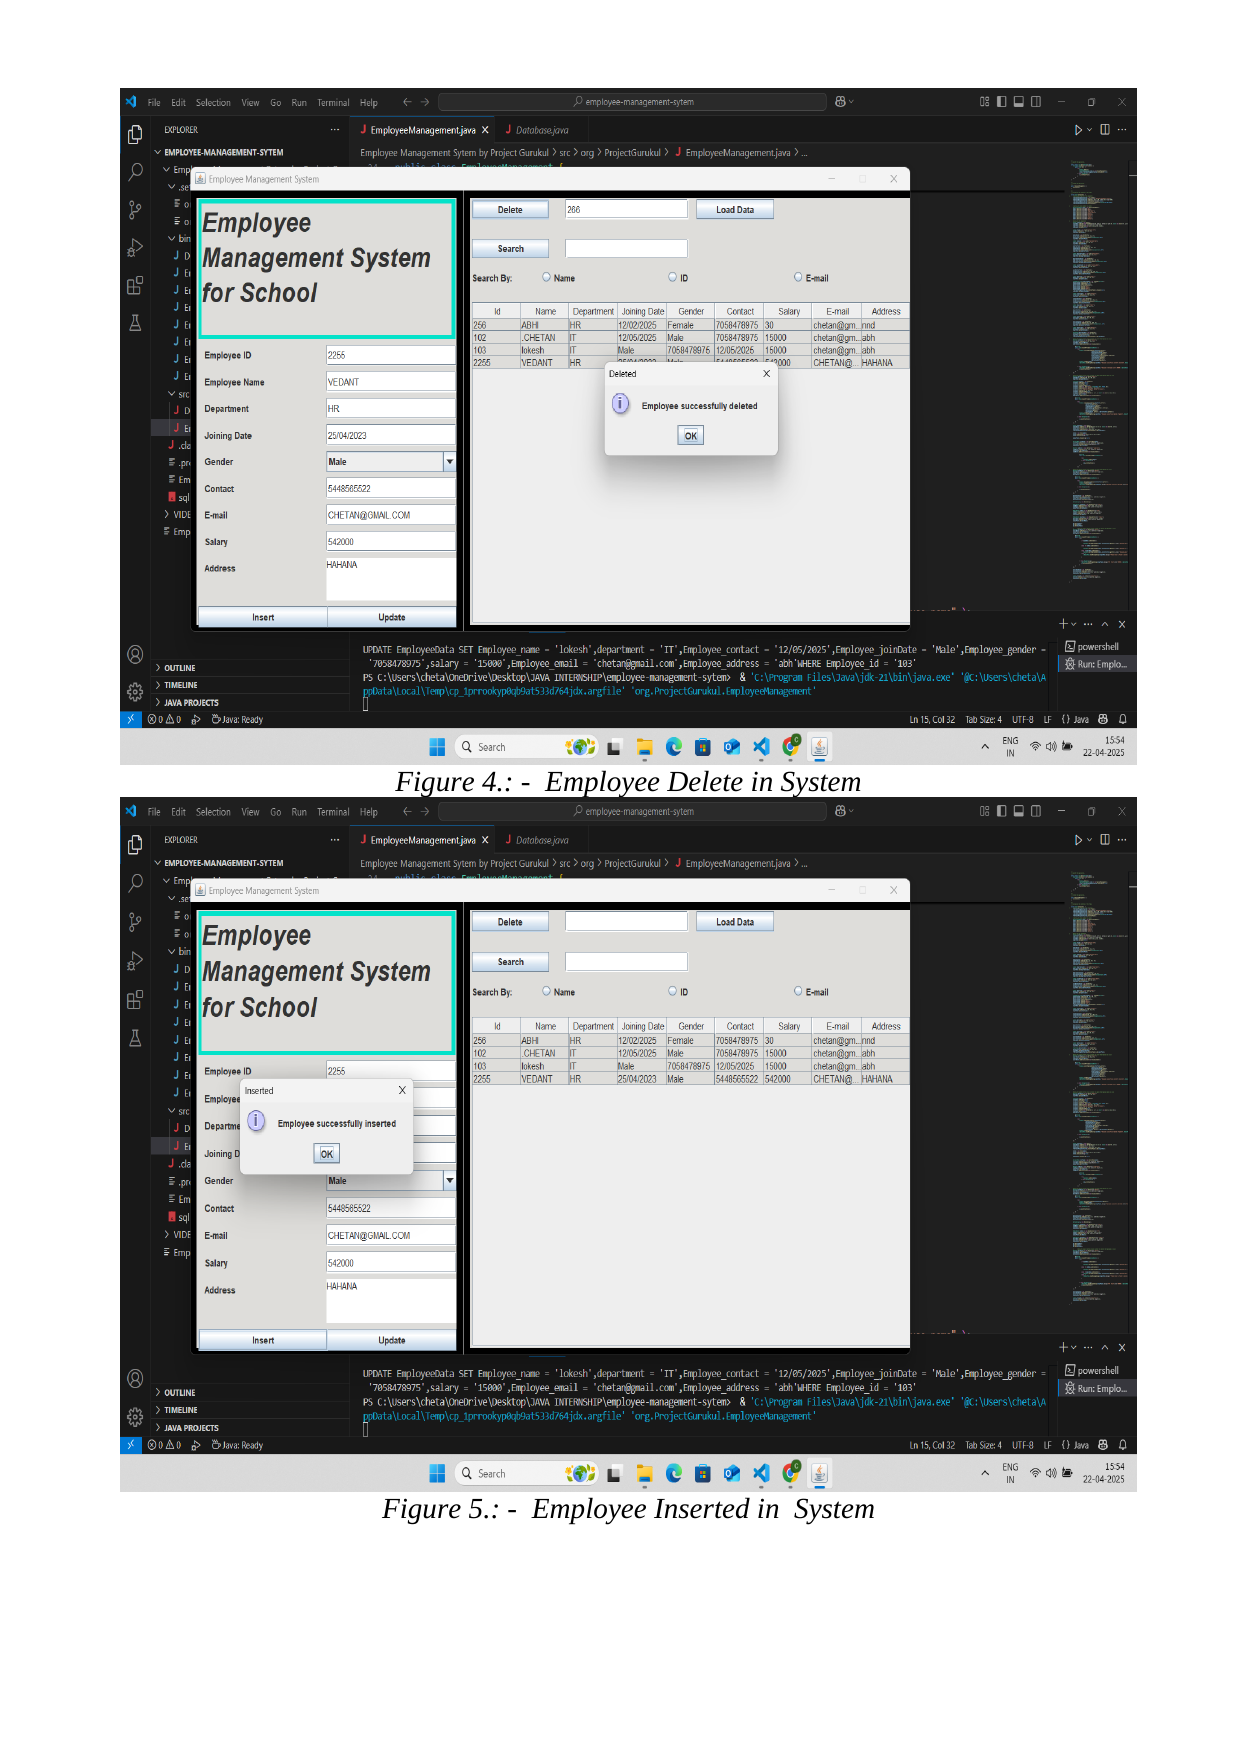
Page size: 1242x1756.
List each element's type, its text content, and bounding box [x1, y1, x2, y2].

text Figure 4.: - Employee Delete in System [119, 764, 1137, 798]
text Figure 5.: - Employee Inserted in System [119, 1491, 1137, 1525]
picture [120, 88, 1137, 765]
picture [120, 797, 1137, 1492]
